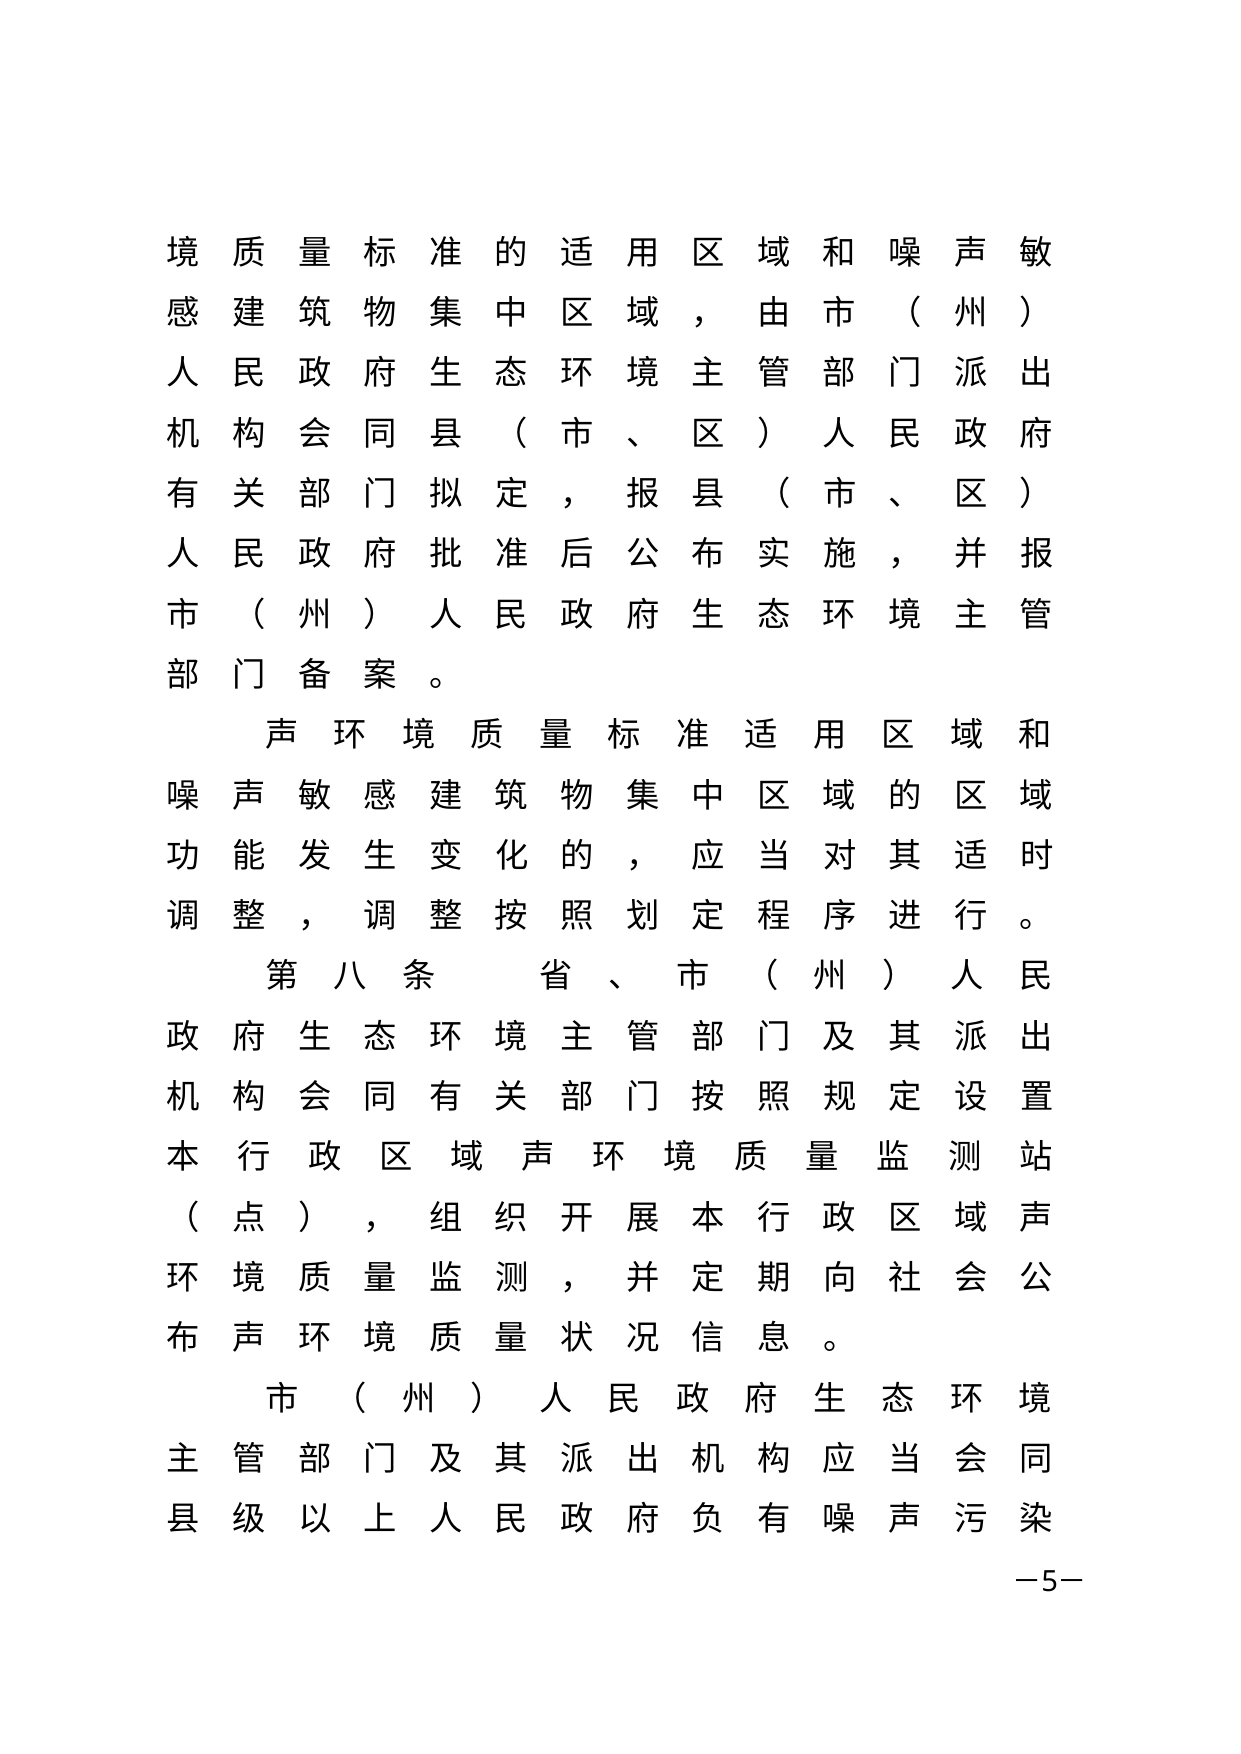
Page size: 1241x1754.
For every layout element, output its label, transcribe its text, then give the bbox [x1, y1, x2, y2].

text 第八条 省、市（州）人民政府生态环境主管部门及其派出机构会同有关部门按照规定设置本行政区域声环境质量监测站（点），组织开展本行政区域声环境质量监测，并定期向社会公布声环境质量状况信息。 [167, 943, 1085, 1365]
text 声环境质量标准适用区域和噪声敏感建筑物集中区域的区域功能发生变化的，应当对其适时调整，调整按照划定程序进行。 [167, 702, 1085, 943]
text 市（州）人民政府生态环境主管部门及其派出机构应当会同县级以上人民政府负有噪声污染防治监督管理职责的有关部门，加强对噪声敏感建筑物周边等重点区域噪声排放情况的调查、监测。 [167, 1365, 1085, 1546]
